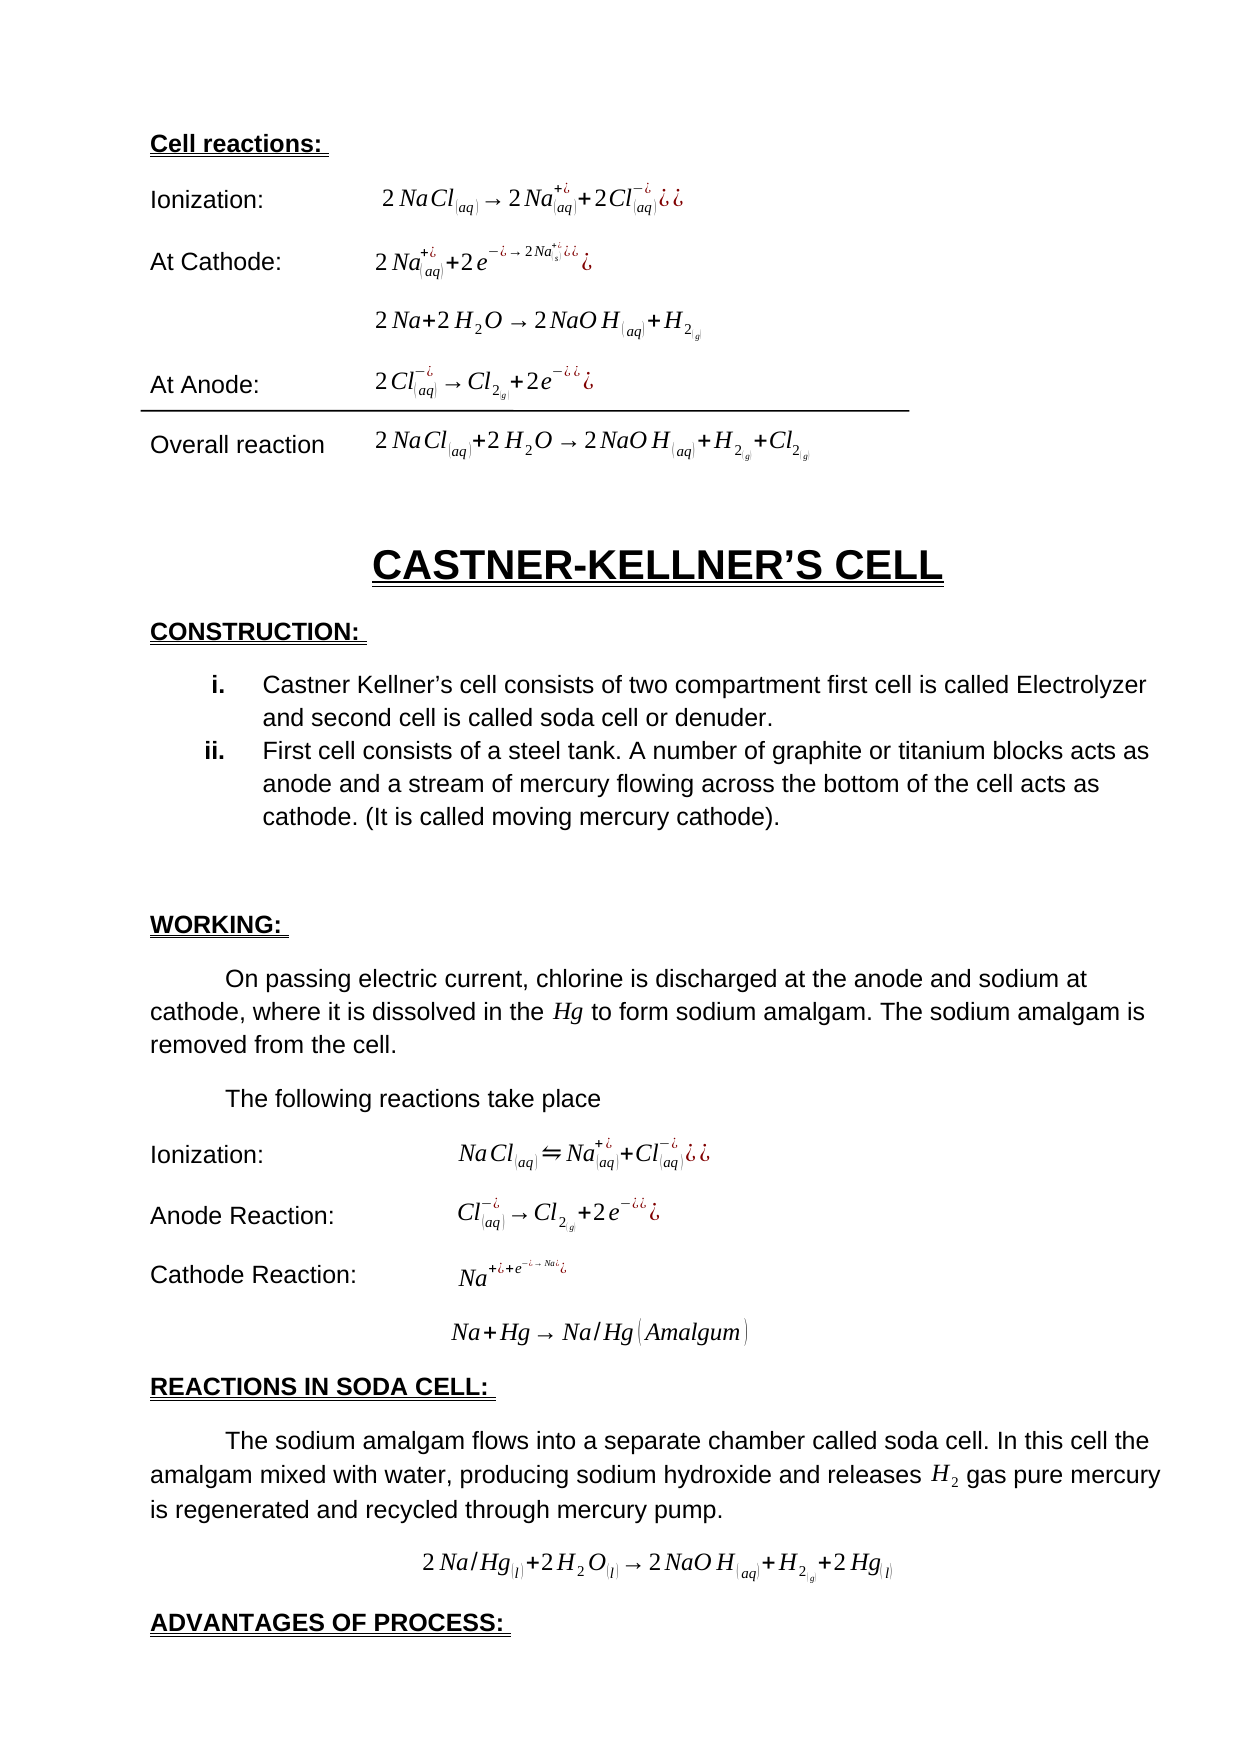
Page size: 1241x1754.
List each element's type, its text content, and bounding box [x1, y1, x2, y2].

text Overall reaction [150, 427, 1165, 462]
list Castner Kellner’s cell consists of two compartment first cell is called Electrolyzer and second cell is called soda cell or denuder. [225, 670, 1165, 732]
text Cathode Reaction: [150, 1258, 1165, 1292]
text At Cathode: [150, 242, 1165, 281]
text The sodium amalgam flows into a separate chamber called soda cell. In this cell the amalgam mixed with water, producing sodium hydroxide and releases gas pure mercury is regenerated and recycled through mercury pump. [150, 1426, 1165, 1524]
text CASTNER-KELLNER’S CELL [150, 541, 1165, 588]
list First cell consists of a steel tank. A number of graphite or titanium blocks acts as anode and a stream of mercury flowing across the bottom of the cell acts as cathode. (It is called moving mercury cathode). [225, 736, 1165, 831]
text Anode Reaction: [150, 1197, 1165, 1233]
text At Anode: [150, 366, 1165, 402]
text WORKING: [150, 910, 1165, 939]
text REACTIONS IN SODA CELL: [150, 1372, 1165, 1401]
text The following reactions take place [150, 1084, 1165, 1113]
text Ionization: [150, 1138, 1165, 1172]
text CONSTRUCTION: [150, 616, 1165, 645]
text Cell reactions: [150, 129, 1165, 158]
text ADVANTAGES OF PROCESS: [150, 1608, 1165, 1637]
text On passing electric current, chlorine is discharged at the anode and sodium at cathode, where it is dissolved in the to form sodium amalgam. The sodium amalgam is removed from the cell. [150, 964, 1165, 1059]
text Ionization: [150, 183, 1165, 217]
